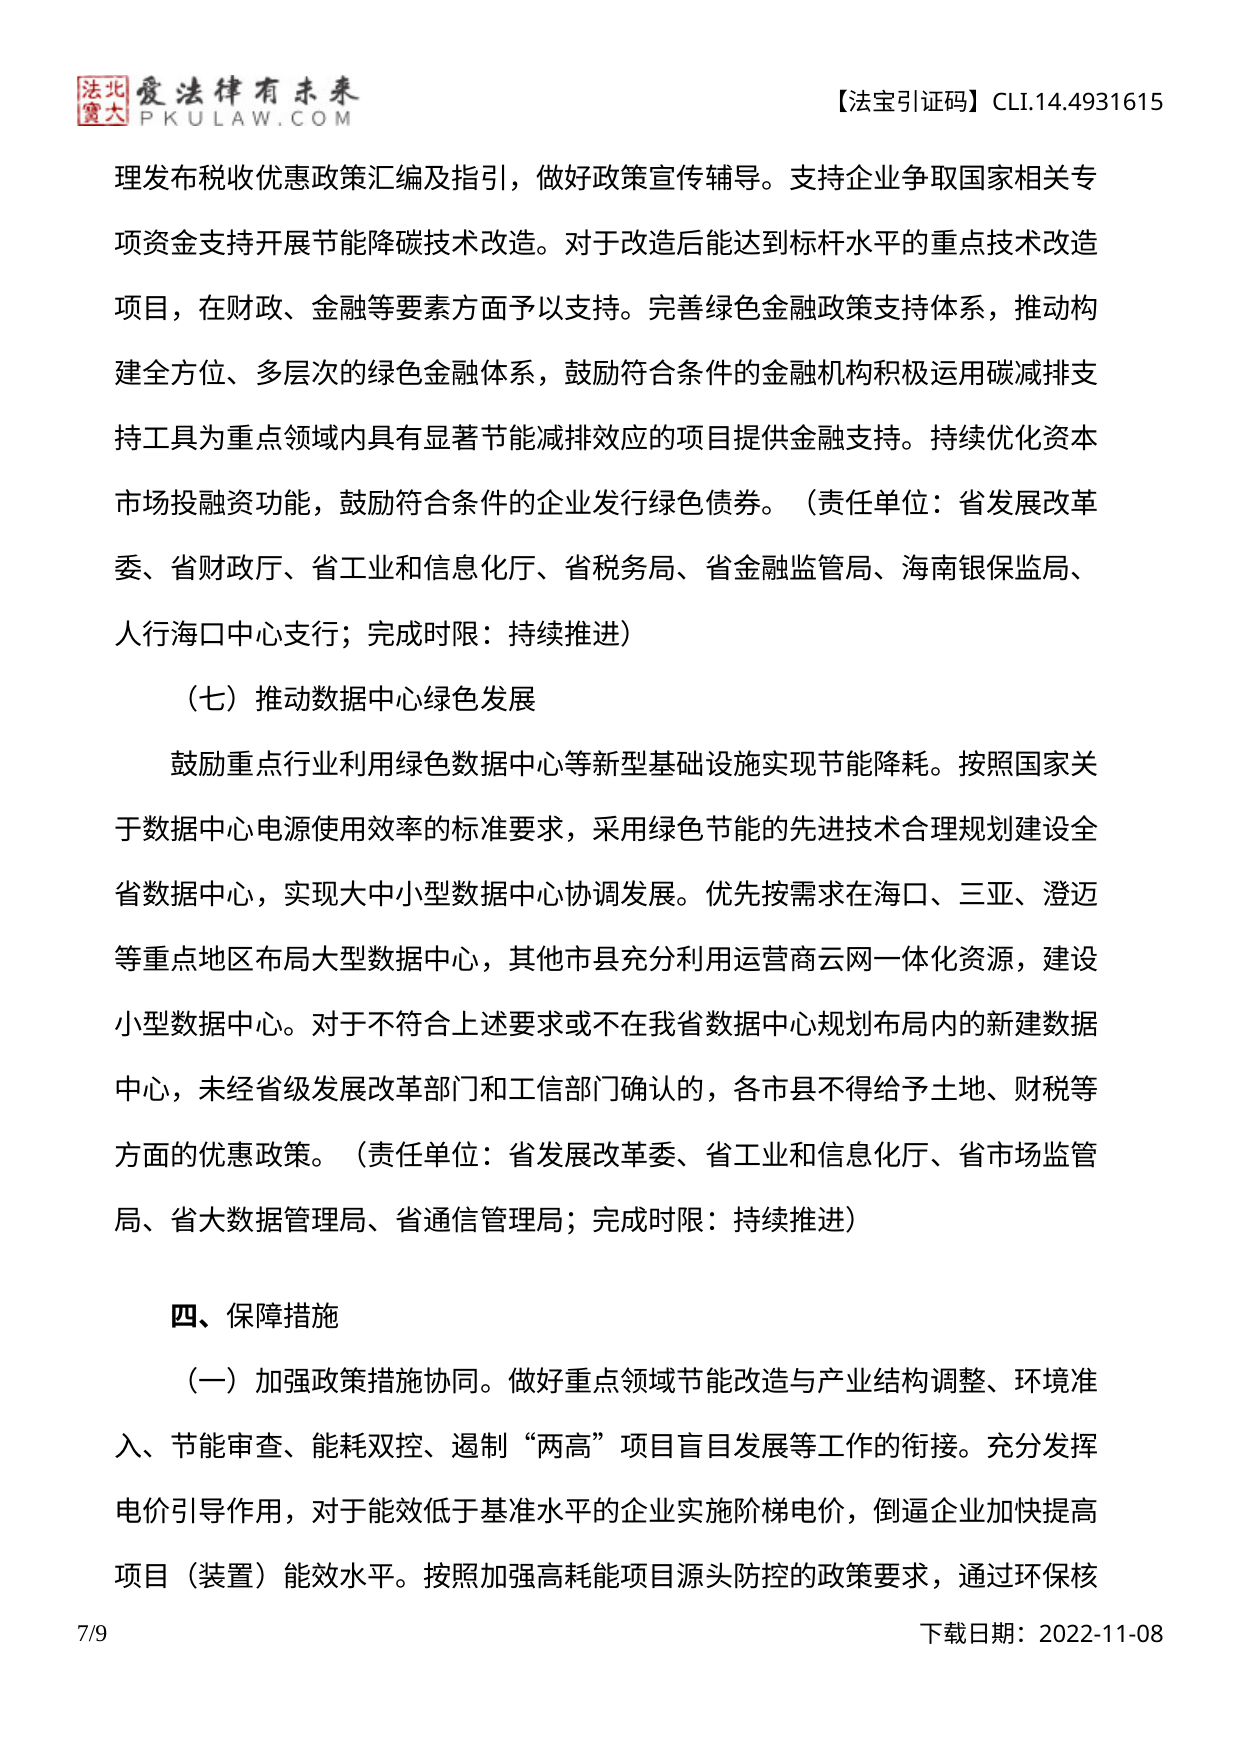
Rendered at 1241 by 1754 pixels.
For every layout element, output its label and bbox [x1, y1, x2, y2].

picture [76, 75, 361, 126]
text [114, 1294, 1126, 1595]
text [114, 156, 1126, 1238]
